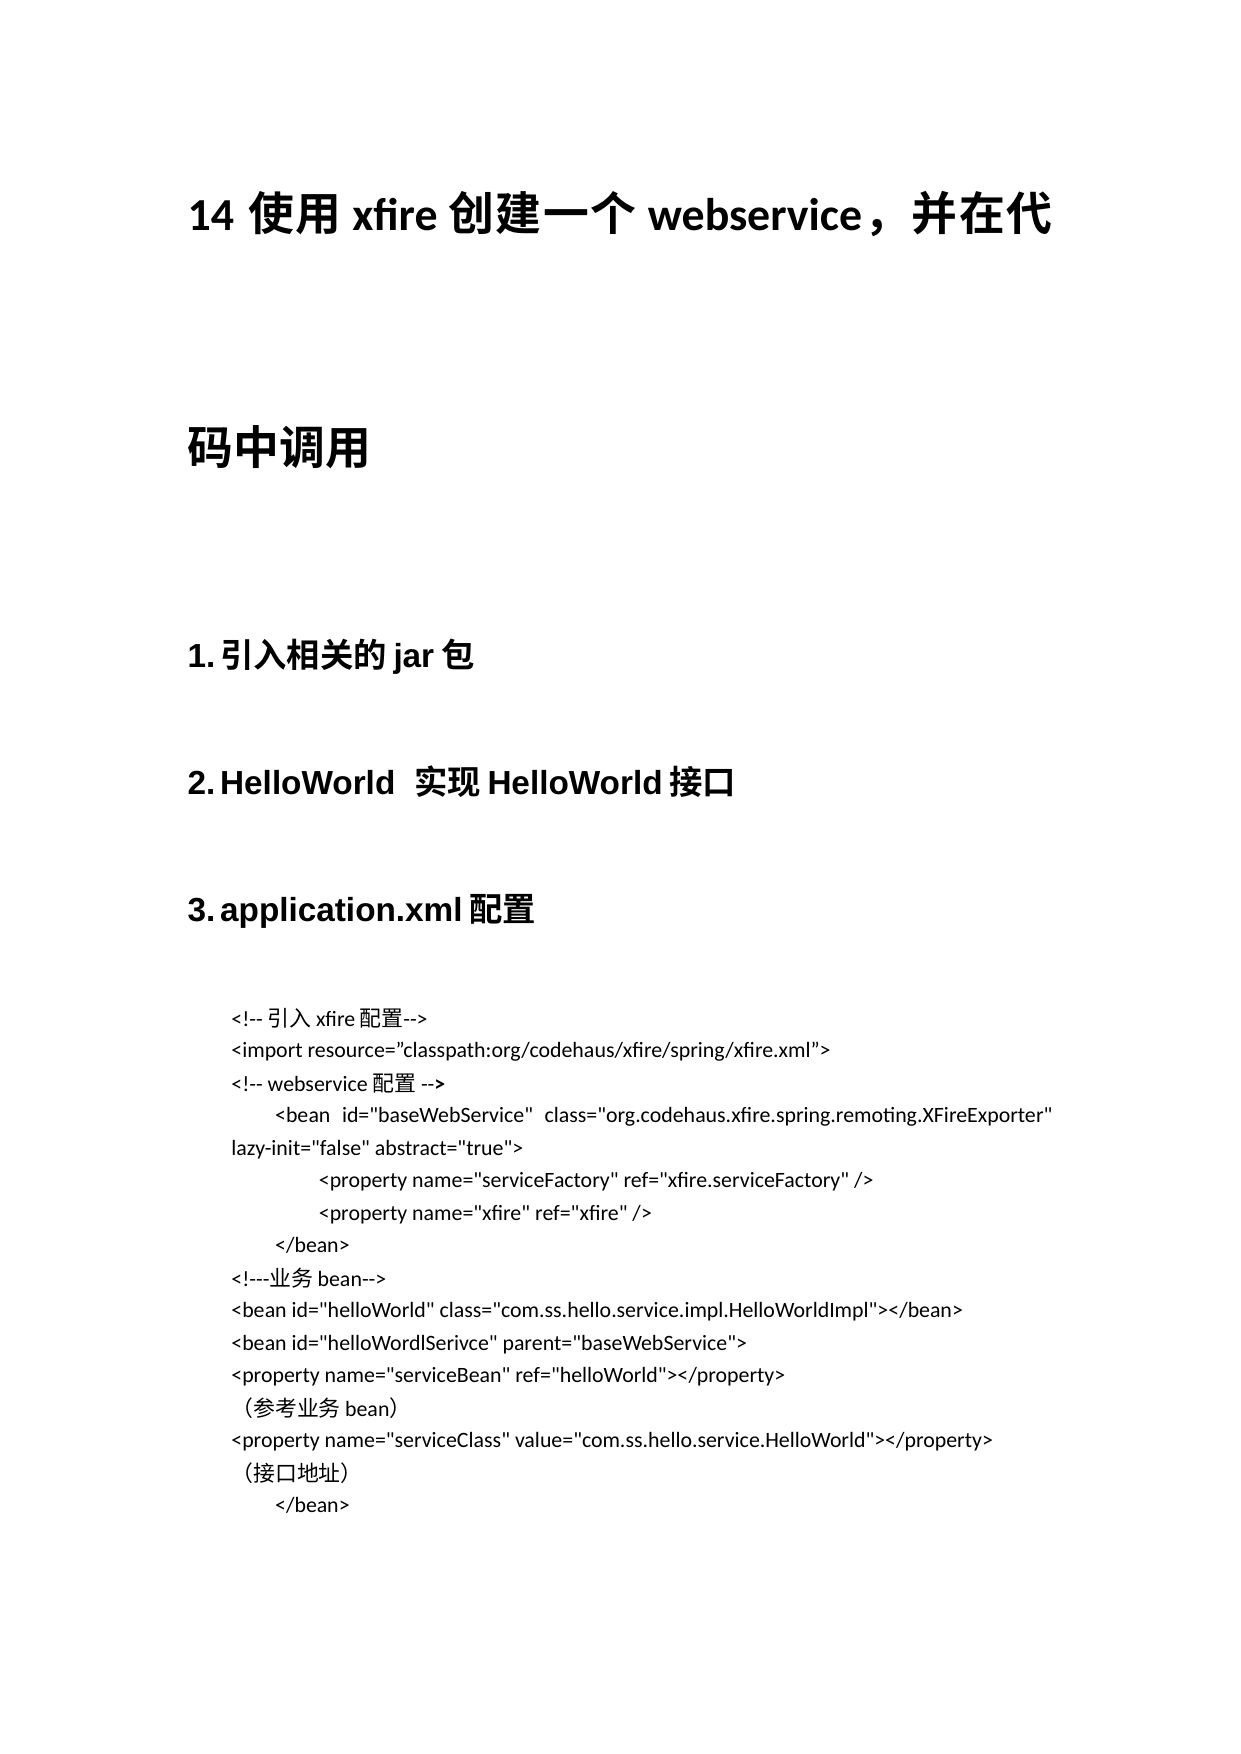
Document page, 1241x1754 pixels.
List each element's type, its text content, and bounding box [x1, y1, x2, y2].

list </bean> [231, 1488, 1053, 1521]
list <!-- 引入xfire配置--> [187, 1001, 1053, 1033]
subtitle 14 使用xfire创建一个webservice，并在代码中调用 [187, 162, 1053, 493]
list <bean id="helloWordlSerivce" parent="baseWebService"> [231, 1326, 1053, 1358]
list <property name="serviceBean" ref="helloWorld"></property> [231, 1358, 1053, 1391]
list （接口地址） [231, 1456, 1053, 1488]
list <property name="xfire" ref="xfire" /> [187, 1196, 1053, 1228]
list <property name="serviceClass" value="com.ss.hello.service.HelloWorld"></property> [231, 1423, 1053, 1456]
list <bean id="baseWebService" class="org.codehaus.xfire.spring.remoting.XFireExporter" lazy-init="false" abstract="true"> [231, 1098, 1053, 1163]
list （参考业务bean） [231, 1391, 1053, 1423]
list <!---业务bean--> [187, 1261, 1053, 1293]
list <bean id="helloWorld" class="com.ss.hello.service.impl.HelloWorldImpl"></bean> [231, 1293, 1053, 1326]
subtitle application.xml配置 [187, 874, 1053, 939]
list <import resource=”classpath:org/codehaus/xfire/spring/xfire.xml”> [187, 1033, 1053, 1066]
subtitle HelloWorld 实现HelloWorld接口 [187, 747, 1053, 812]
subtitle 引入相关的jar包 [187, 621, 1053, 686]
list <property name="serviceFactory" ref="xfire.serviceFactory" /> [187, 1163, 1053, 1196]
list </bean> [187, 1228, 1053, 1261]
list <!-- webservice配置 --> [187, 1066, 1053, 1098]
